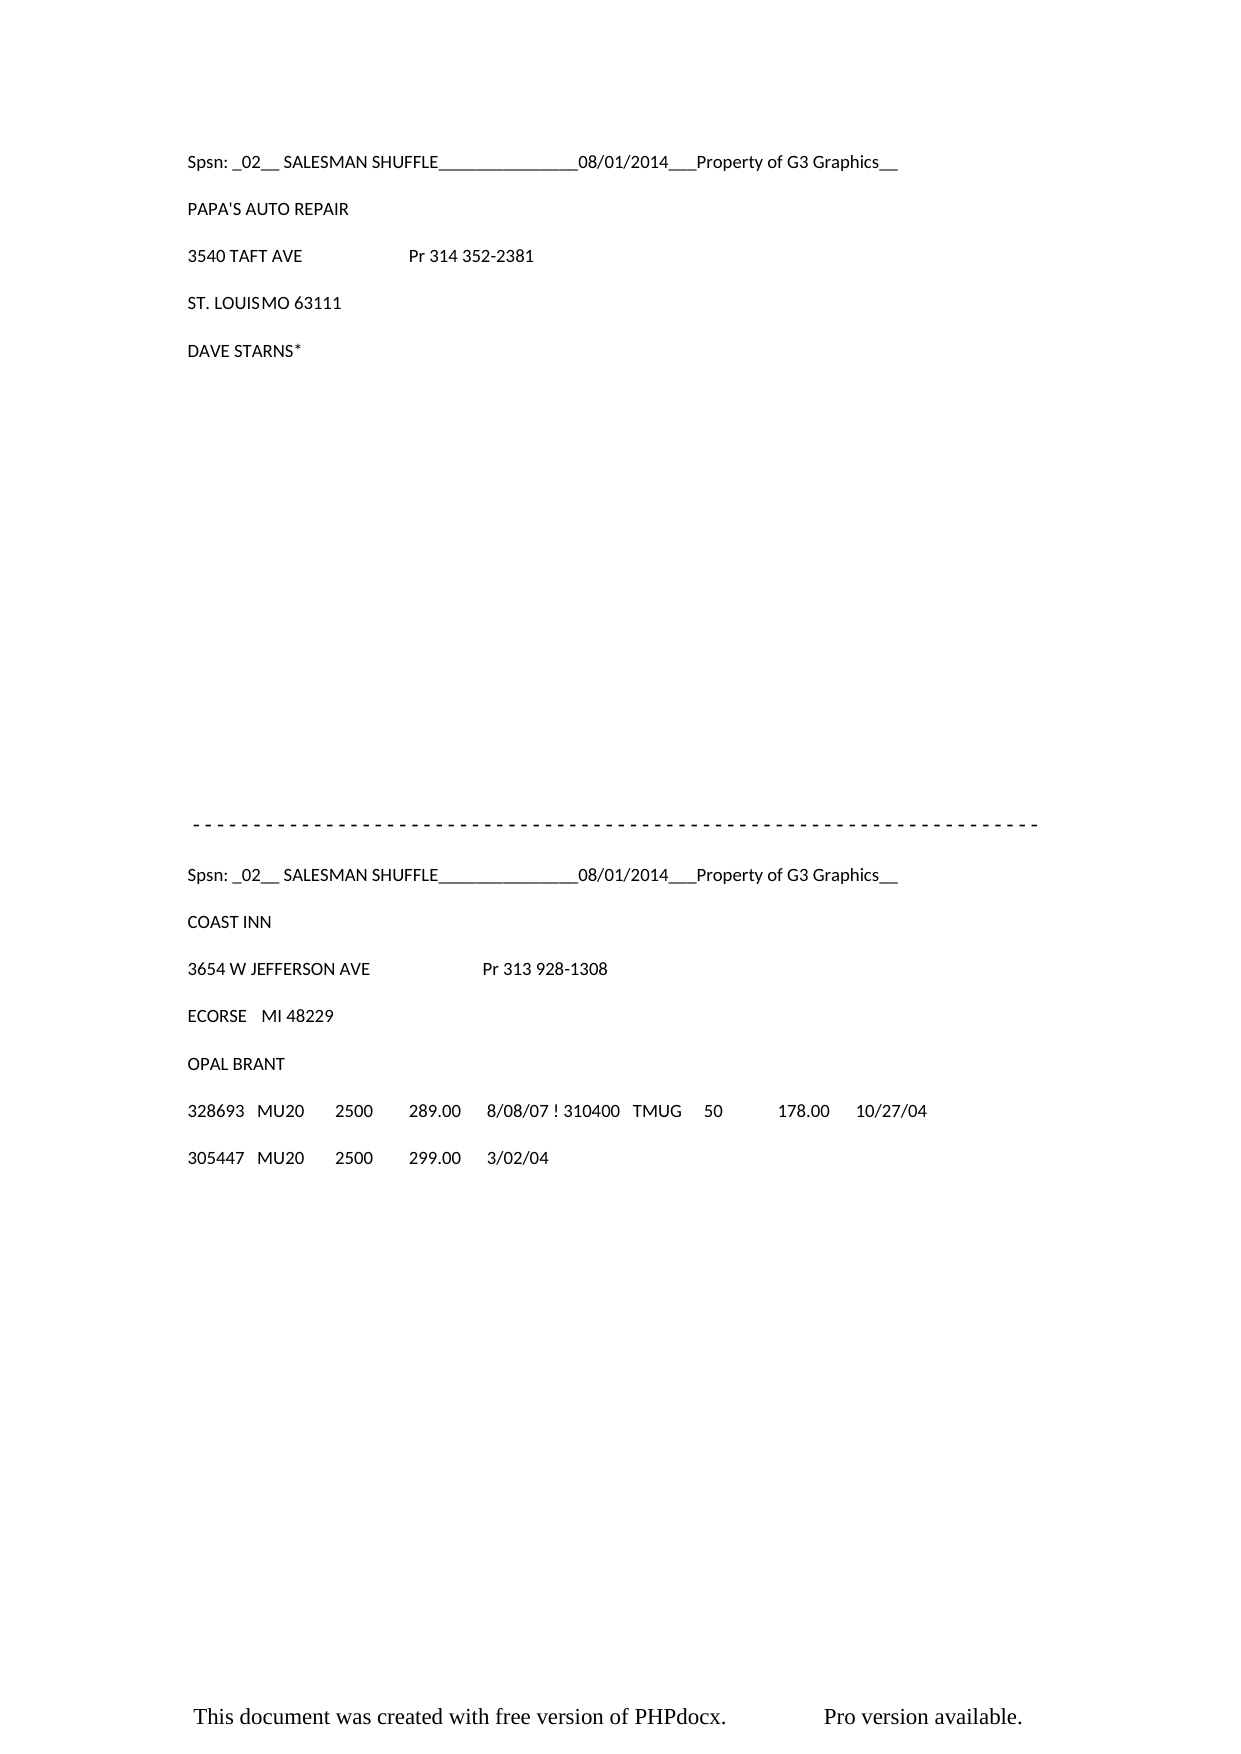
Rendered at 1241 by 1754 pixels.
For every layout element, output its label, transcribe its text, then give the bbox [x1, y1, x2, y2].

text PAPA'S AUTO REPAIR [187, 197, 1053, 220]
text Spsn: _02__ SALESMAN SHUFFLE_______________08/01/2014___Property of G3 Graphics__ [187, 150, 1053, 173]
text OPAL BRANT [187, 1052, 1053, 1075]
text 3540 TAFT AVE Pr 314 352-2381 [187, 244, 1053, 267]
text Spsn: _02__ SALESMAN SHUFFLE_______________08/01/2014___Property of G3 Graphics__ [187, 863, 1053, 886]
text ST. LOUIS MO 63111 [187, 292, 1053, 314]
text DAVE STARNS* [187, 339, 1053, 362]
text COAST INN [187, 910, 1053, 933]
text 305447 MU20 2500 299.00 3/02/04 [187, 1146, 1053, 1169]
text 3654 W JEFFERSON AVE Pr 313 928-1308 [187, 957, 1053, 980]
text ECORSE MI 48229 [187, 1005, 1053, 1028]
text - - - - - - - - - - - - - - - - - - - - - - - - - - - - - - - - - - - - - - - - - - - - - - - - - - - - - - - - - - - - - - - - - - - - - - [187, 810, 1053, 838]
text 328693 MU20 2500 289.00 8/08/07 ! 310400 TMUG 50 178.00 10/27/04 [187, 1099, 1053, 1122]
